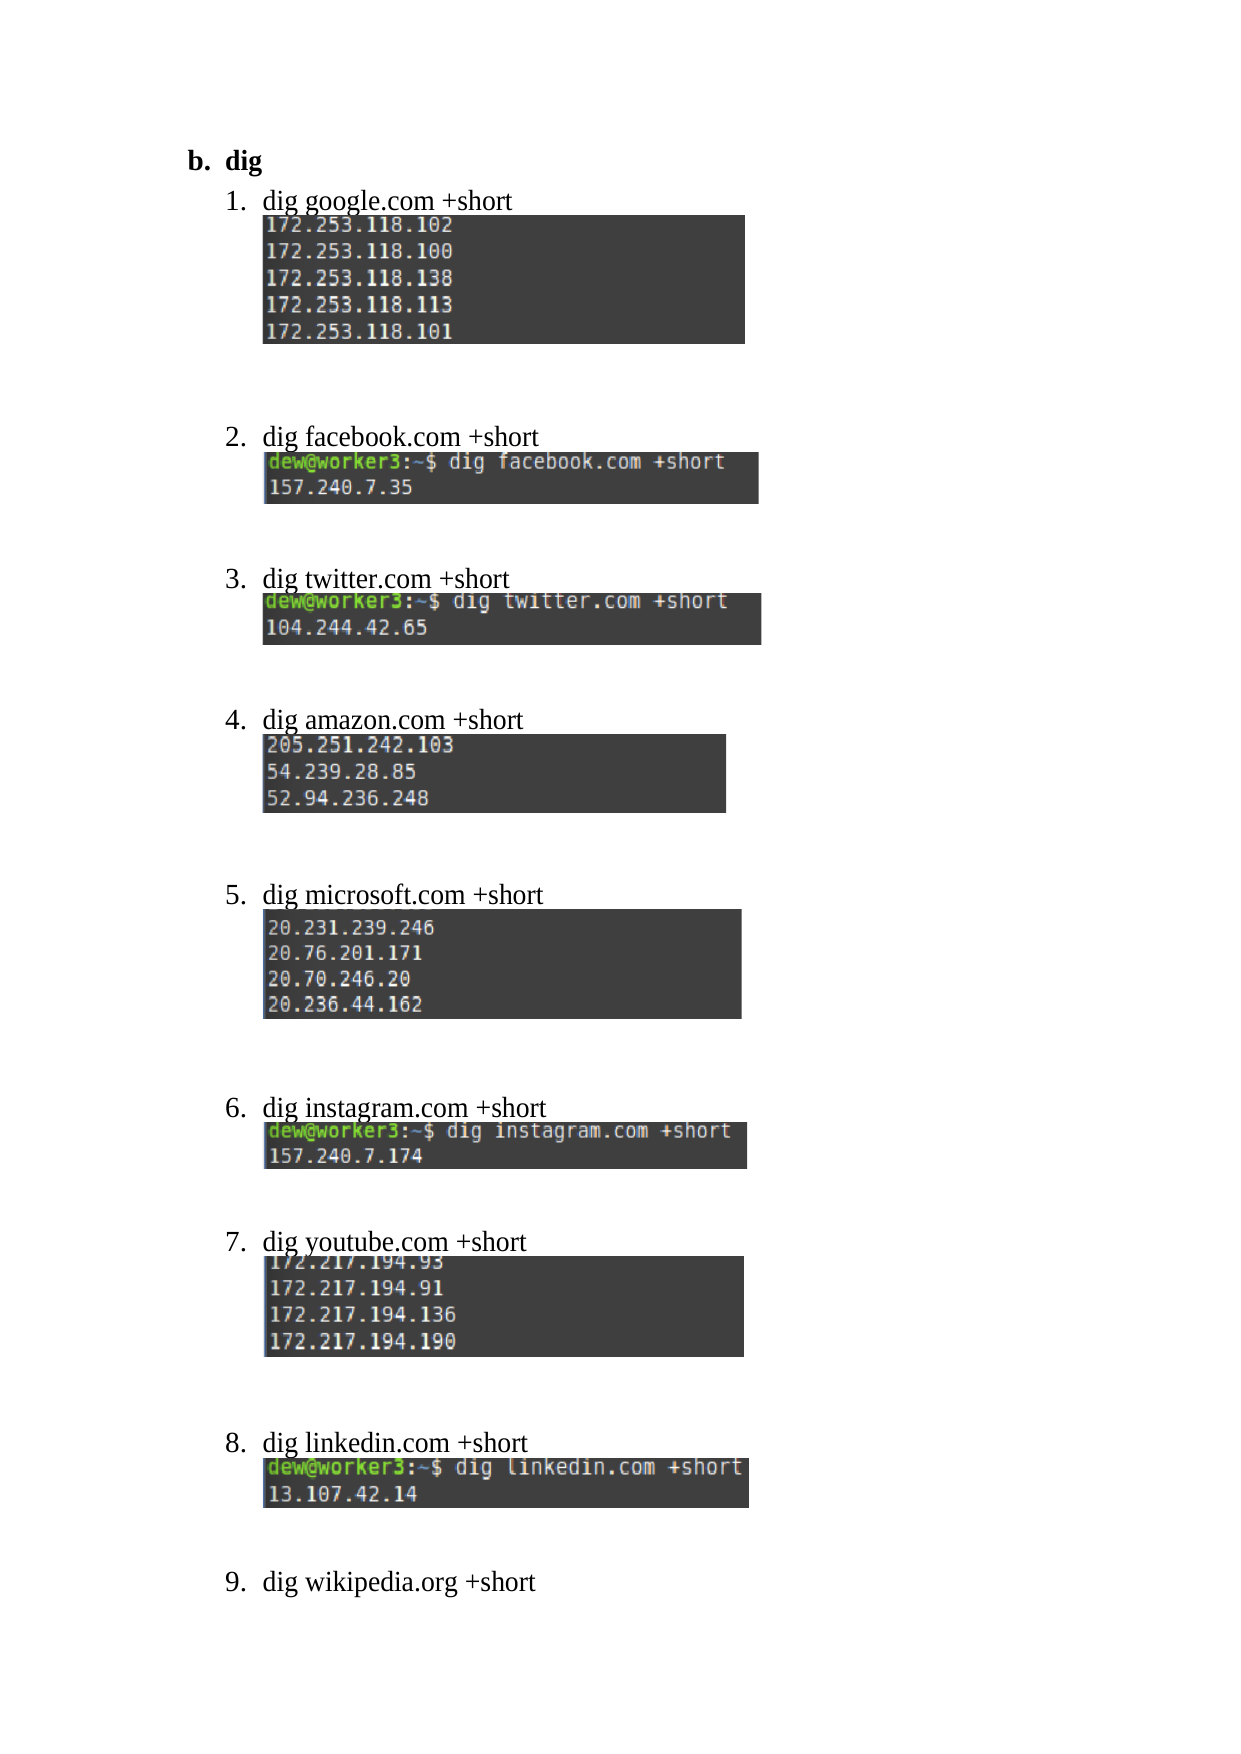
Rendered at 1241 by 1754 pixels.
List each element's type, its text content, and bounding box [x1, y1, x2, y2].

picture [262, 593, 762, 645]
picture [262, 1122, 748, 1169]
title dig youtube.com +short [225, 1232, 1001, 1257]
picture [262, 909, 742, 1019]
picture [262, 1458, 749, 1508]
title dig instagram.com +short [225, 1097, 1001, 1123]
title dig microsoft.com +short [225, 884, 1001, 909]
title dig wikipedia.org +short [225, 1571, 1001, 1596]
title dig twitter.com +short [225, 568, 1001, 593]
title dig amazon.com +short [225, 709, 1001, 734]
title dig [187, 150, 1001, 175]
title dig facebook.com +short [225, 427, 1001, 452]
title dig google.com +short [225, 190, 1001, 215]
picture [262, 734, 727, 813]
picture [262, 215, 745, 344]
picture [262, 1256, 744, 1357]
picture [262, 452, 759, 504]
title dig linkedin.com +short [225, 1433, 1001, 1458]
